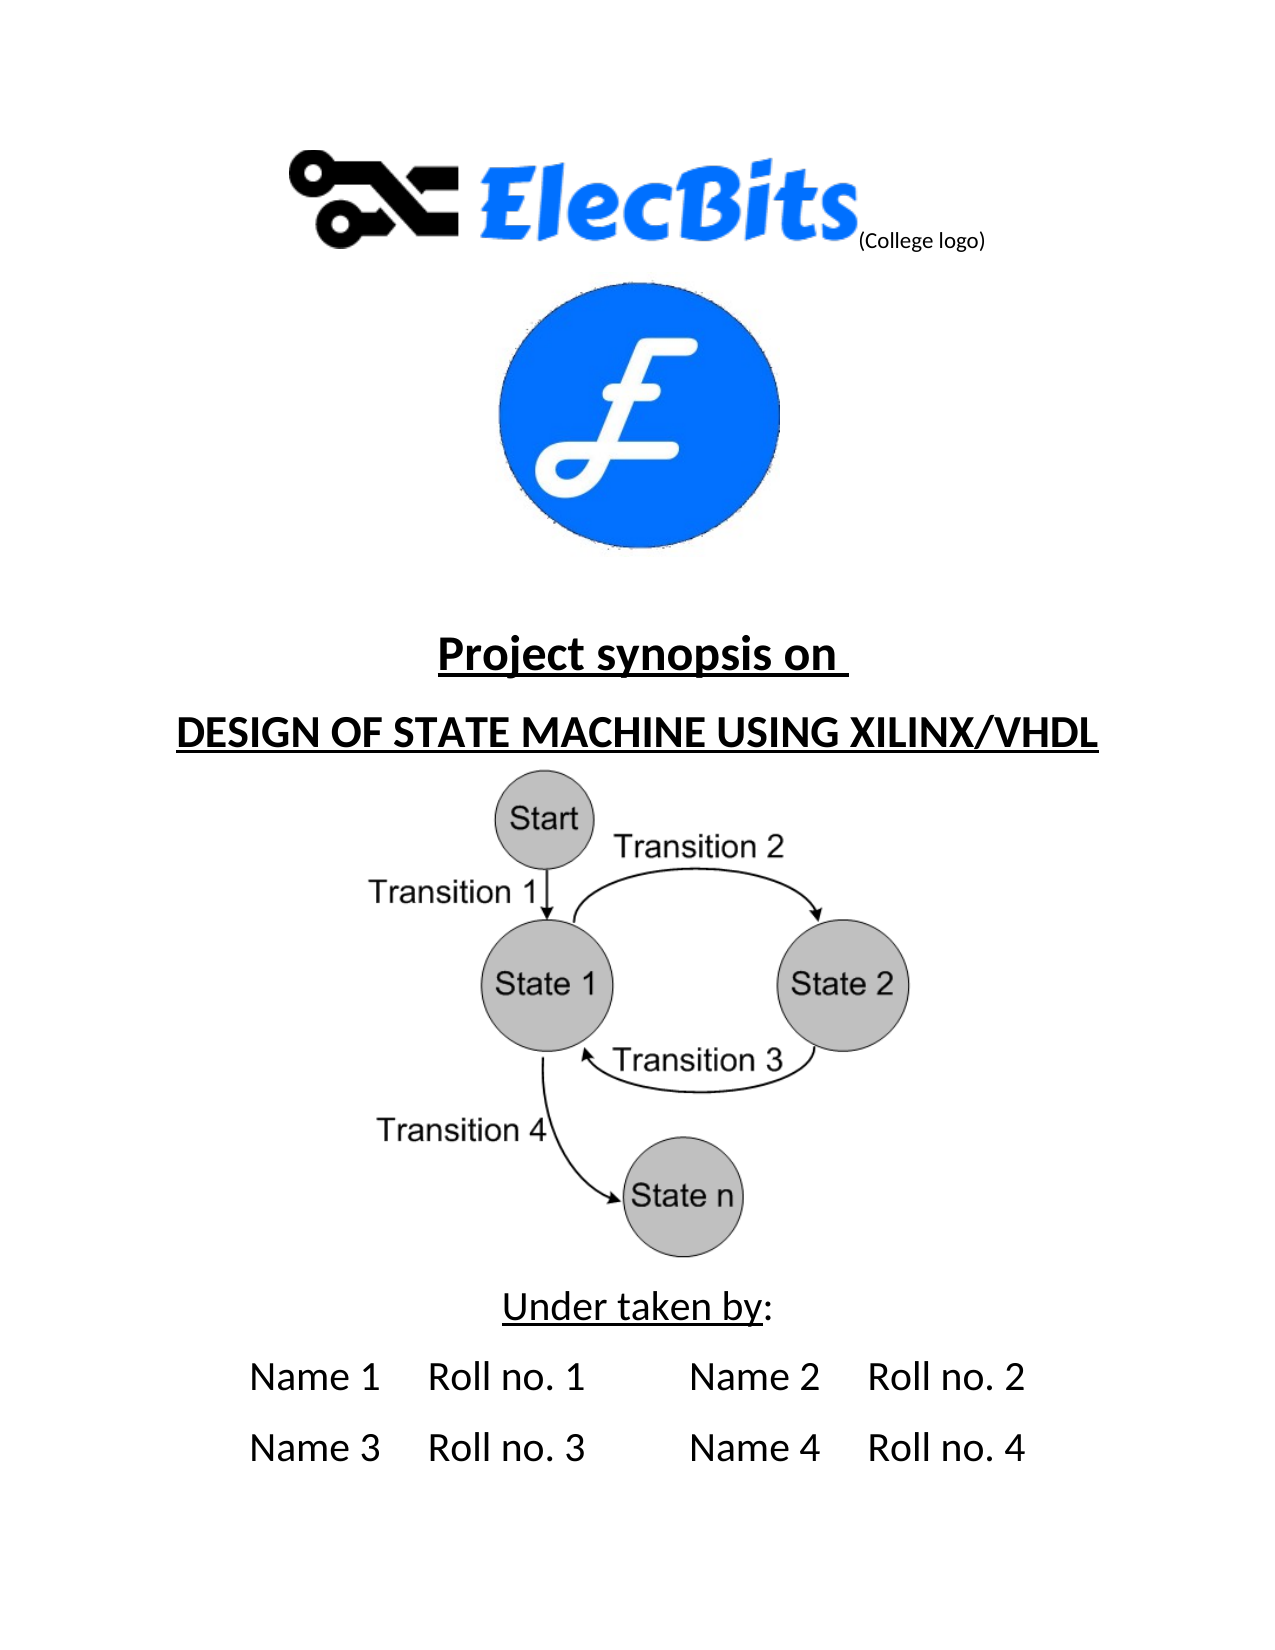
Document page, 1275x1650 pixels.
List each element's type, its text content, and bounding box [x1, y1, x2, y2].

picture [289, 150, 859, 249]
text Name 1 Roll no. 1 Name 2 Roll no. 2 [150, 1350, 1125, 1401]
text Project synopsis on [150, 621, 1125, 682]
text Name 3 Roll no. 3 Name 4 Roll no. 4 [150, 1421, 1125, 1472]
text Under taken by: [150, 1280, 1125, 1331]
picture [495, 272, 780, 557]
picture [361, 760, 914, 1262]
